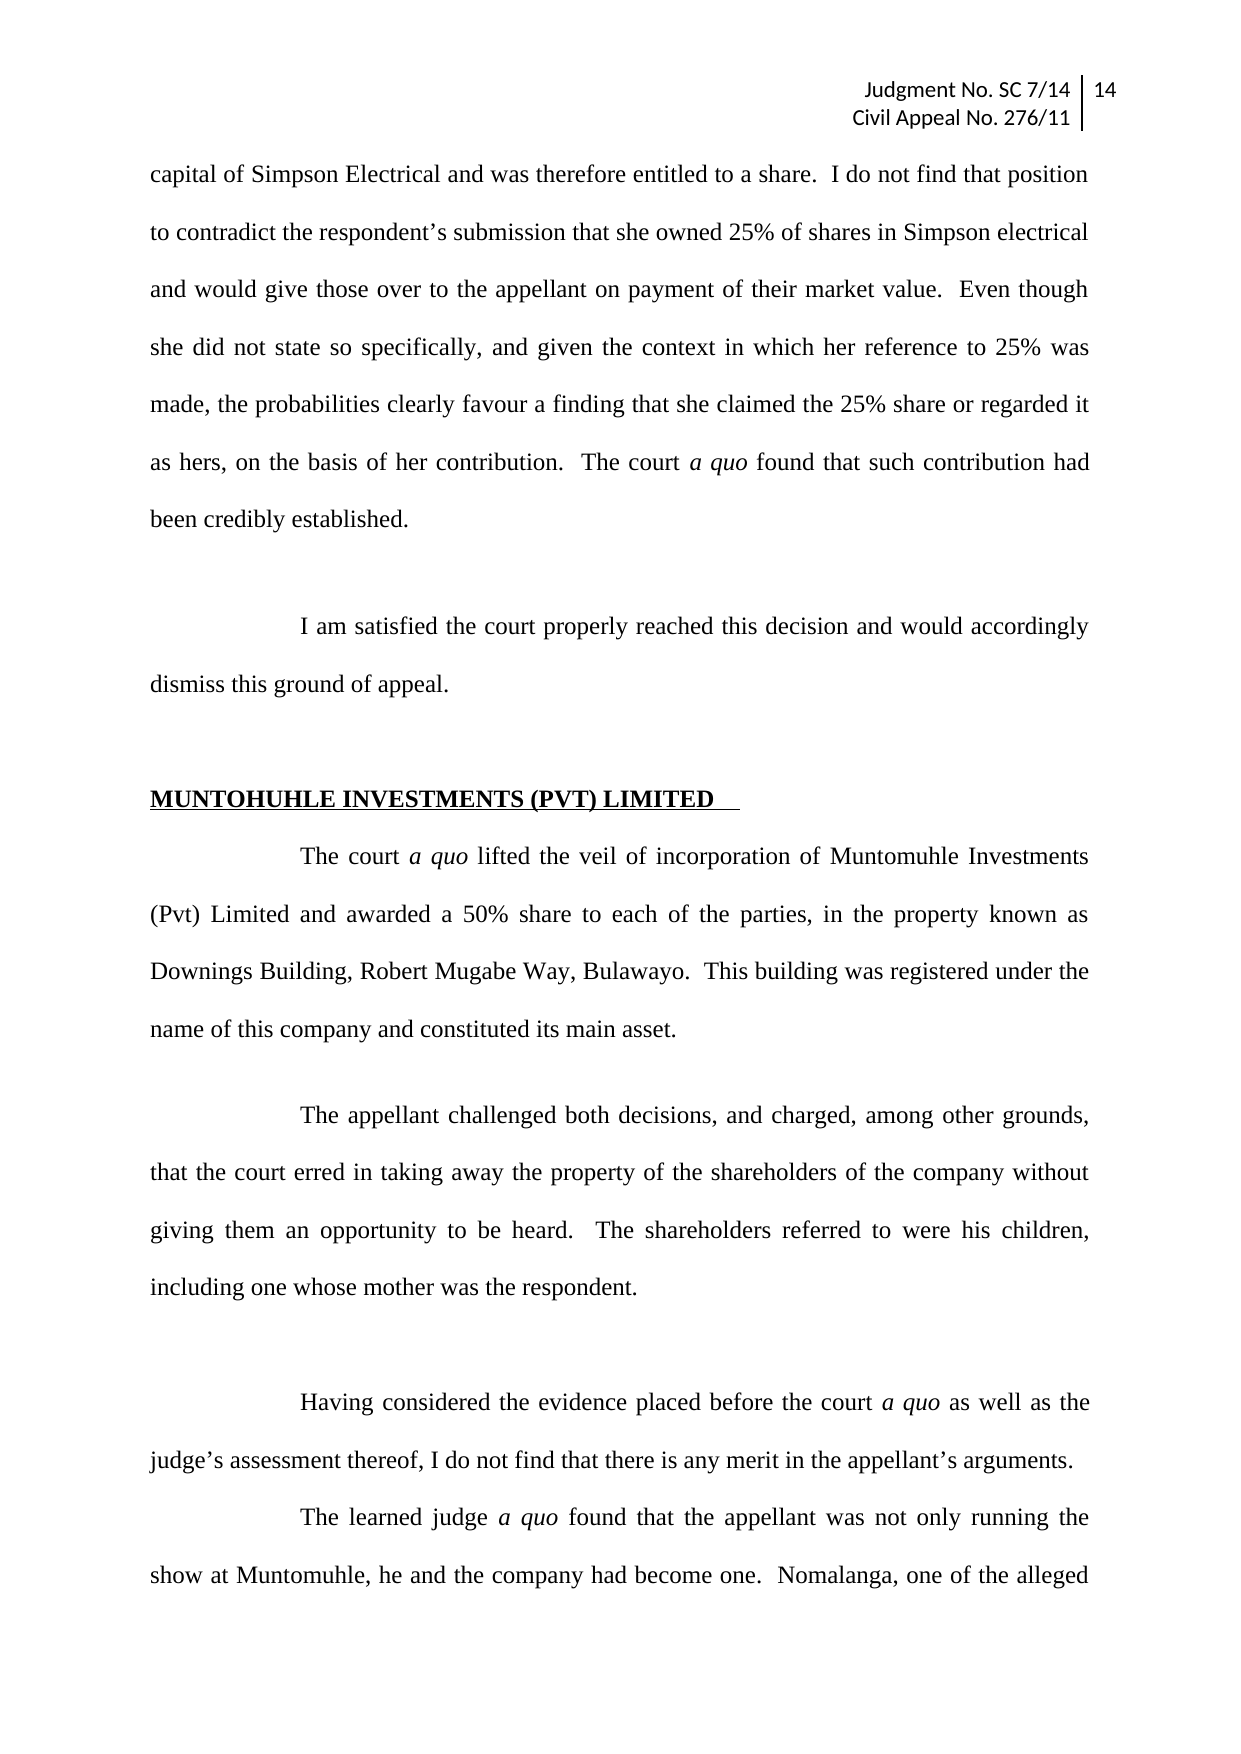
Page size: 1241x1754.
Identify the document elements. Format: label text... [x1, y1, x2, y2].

text The court a quo lifted the veil of incorporation of Muntomuhle Investments (Pvt) Limited and awarded a 50% share to each of the parties, in the property known as Downings Building, Robert Mugabe Way, Bulawayo. This building was registered under the name of this company and constituted its main asset. [150, 841, 1090, 1042]
text MUNTOHUHLE INVESTMENTS (PVT) LIMITED [150, 784, 1090, 812]
text The appellant challenged both decisions, and charged, among other grounds, that the court erred in taking away the property of the shareholders of the company without giving them an opportunity to be heard. The shareholders referred to were his children, including one whose mother was the respondent. [150, 1100, 1090, 1301]
text Having considered the evidence placed before the court a quo as well as the judge’s assessment thereof, I do not find that there is any merit in the appellant’s arguments. [150, 1387, 1090, 1474]
text I am satisfied the court properly reached this decision and would accordingly dismiss this ground of appeal. [150, 611, 1090, 697]
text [150, 159, 1090, 533]
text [150, 1502, 1090, 1589]
